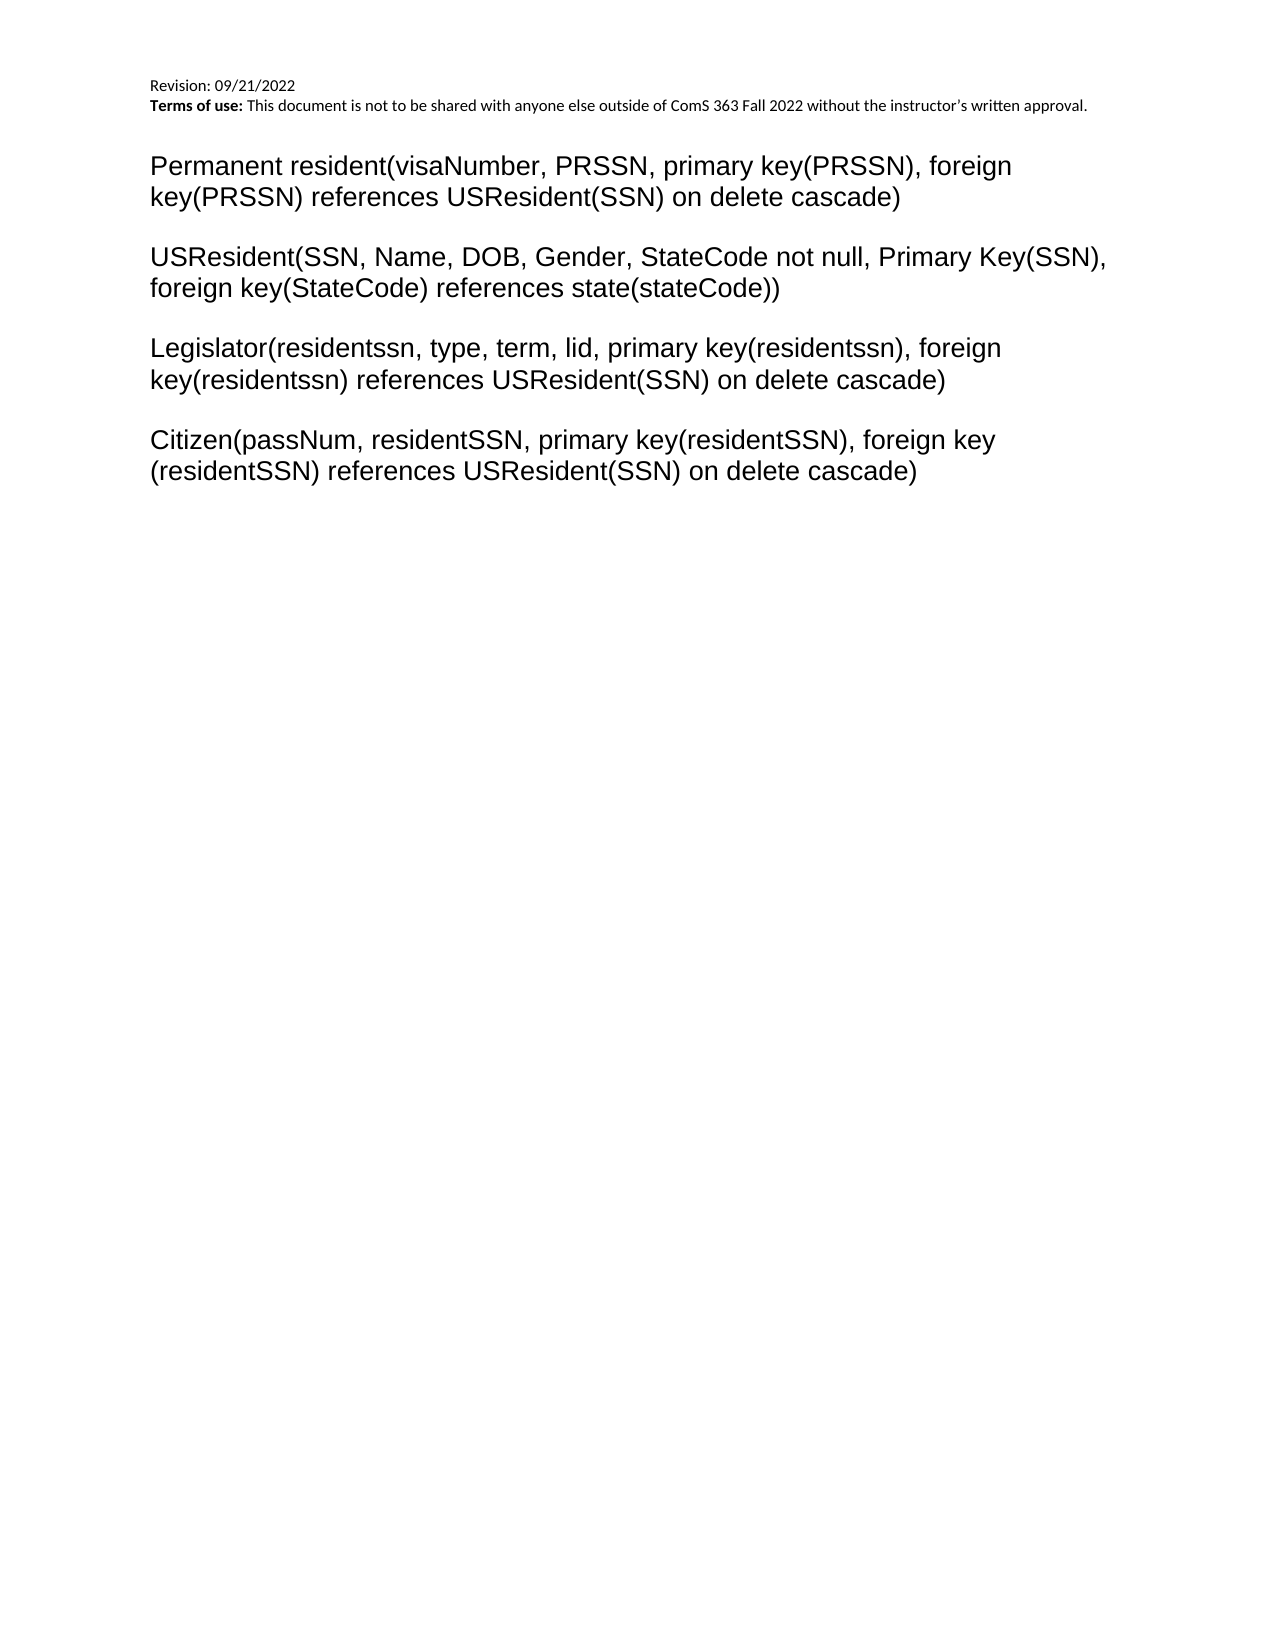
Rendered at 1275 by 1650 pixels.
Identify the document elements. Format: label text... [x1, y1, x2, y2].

text Legislator(residentssn, type, term, lid, primary key(residentssn), foreign key(residentssn) references USResident(SSN) on delete cascade) [150, 332, 1125, 395]
text Permanent resident(visaNumber, PRSSN, primary key(PRSSN), foreign key(PRSSN) references USResident(SSN) on delete cascade) [150, 150, 1125, 212]
text Citizen(passNum, residentSSN, primary key(residentSSN), foreign key (residentSSN) references USResident(SSN) on delete cascade) [150, 424, 1125, 486]
text USResident(SSN, Name, DOB, Gender, StateCode not null, Primary Key(SSN), foreign key(StateCode) references state(stateCode)) [150, 241, 1125, 304]
